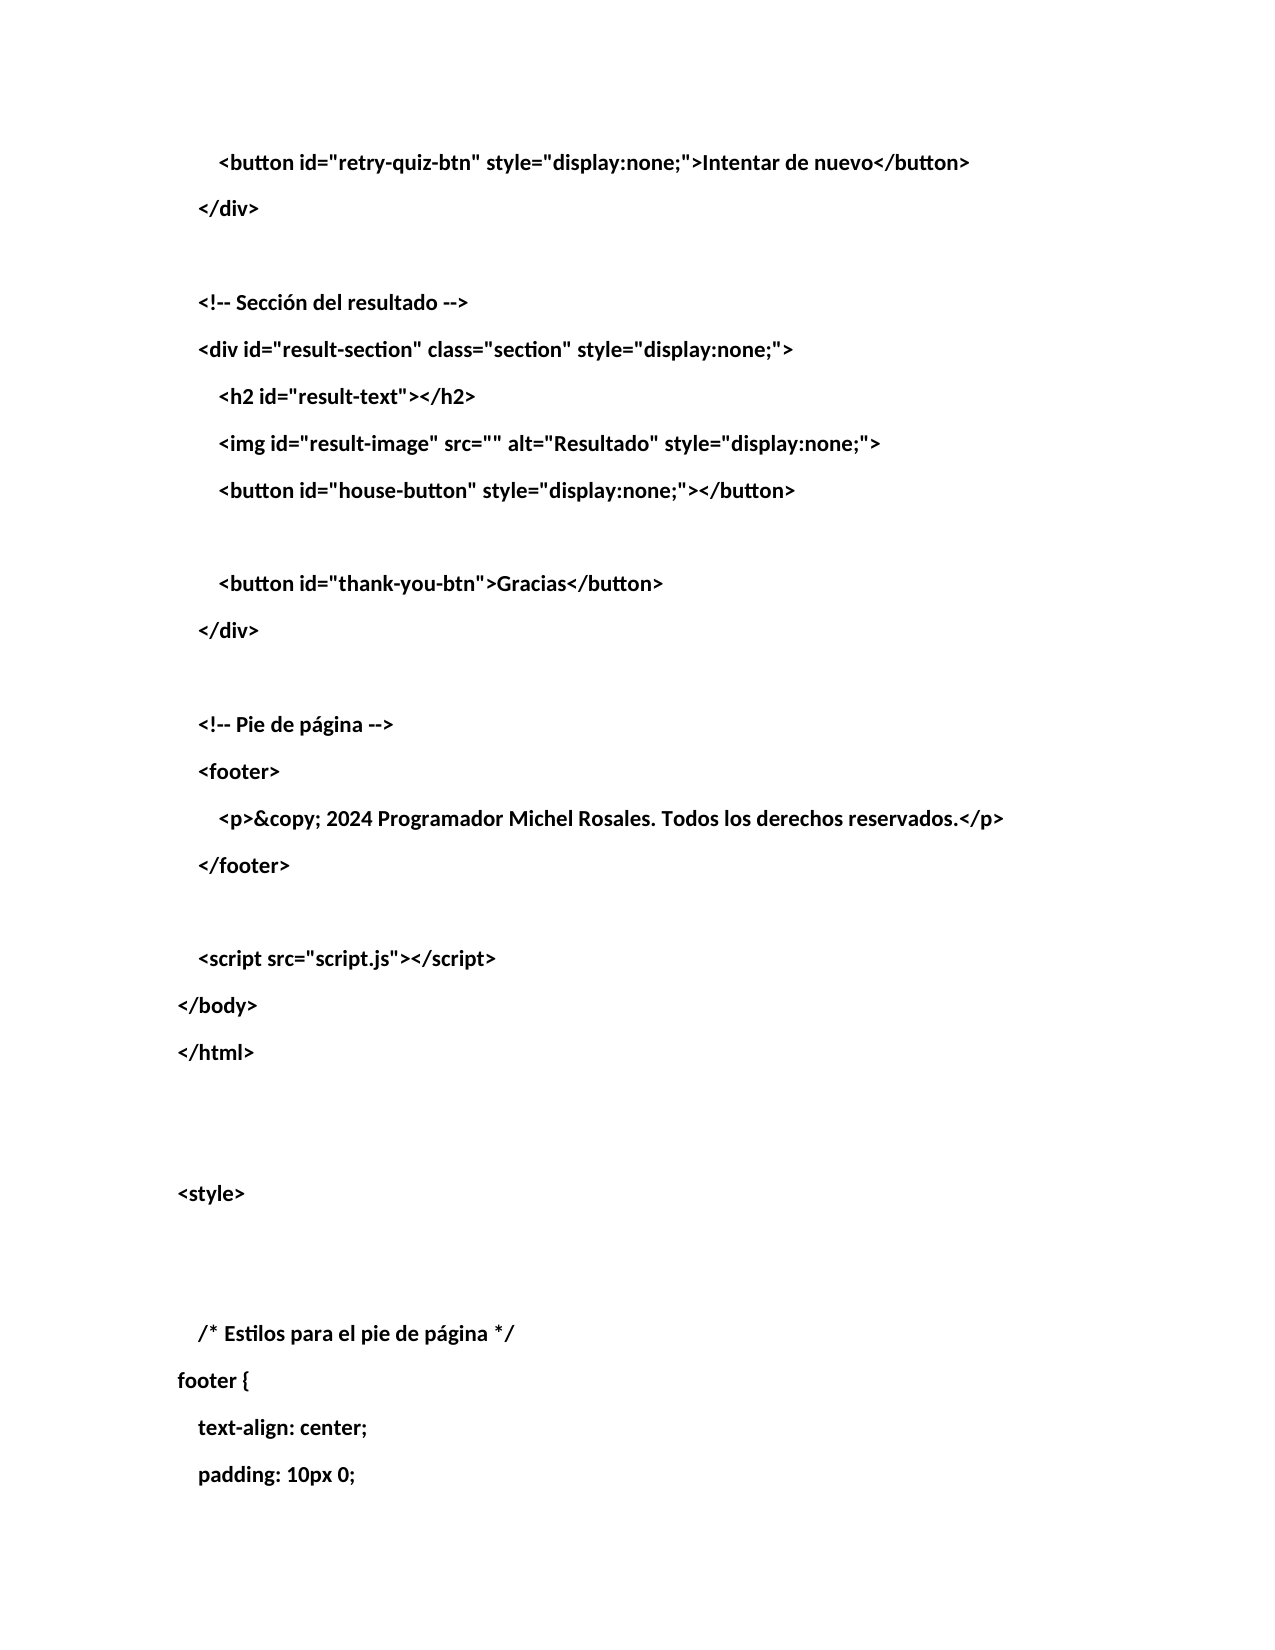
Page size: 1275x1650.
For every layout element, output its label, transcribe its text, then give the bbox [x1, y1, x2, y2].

text footer { [177, 1366, 1098, 1394]
text </body> [177, 991, 1098, 1019]
text </footer> [177, 851, 1098, 879]
text <footer> [177, 757, 1098, 785]
text <button id="thank-you-btn">Gracias</button> [177, 569, 1098, 597]
text /* Estilos para el pie de página */ [177, 1319, 1098, 1347]
text <script src="script.js"></script> [177, 944, 1098, 972]
text </html> [177, 1038, 1098, 1066]
text <!-- Pie de página --> [177, 710, 1098, 738]
text <button id="retry-quiz-btn" style="display:none;">Intentar de nuevo</button> [177, 148, 1098, 176]
text <p>&copy; 2024 Programador Michel Rosales. Todos los derechos reservados.</p> [177, 804, 1098, 832]
text <button id="house-button" style="display:none;"></button> [177, 476, 1098, 504]
text <style> [177, 1179, 1098, 1207]
text </div> [177, 194, 1098, 222]
text padding: 10px 0; [177, 1460, 1098, 1488]
text <!-- Sección del resultado --> [177, 288, 1098, 316]
text text-align: center; [177, 1413, 1098, 1441]
text </div> [177, 616, 1098, 644]
text <h2 id="result-text"></h2> [177, 382, 1098, 410]
text <div id="result-section" class="section" style="display:none;"> [177, 335, 1098, 363]
text <img id="result-image" src="" alt="Resultado" style="display:none;"> [177, 429, 1098, 457]
